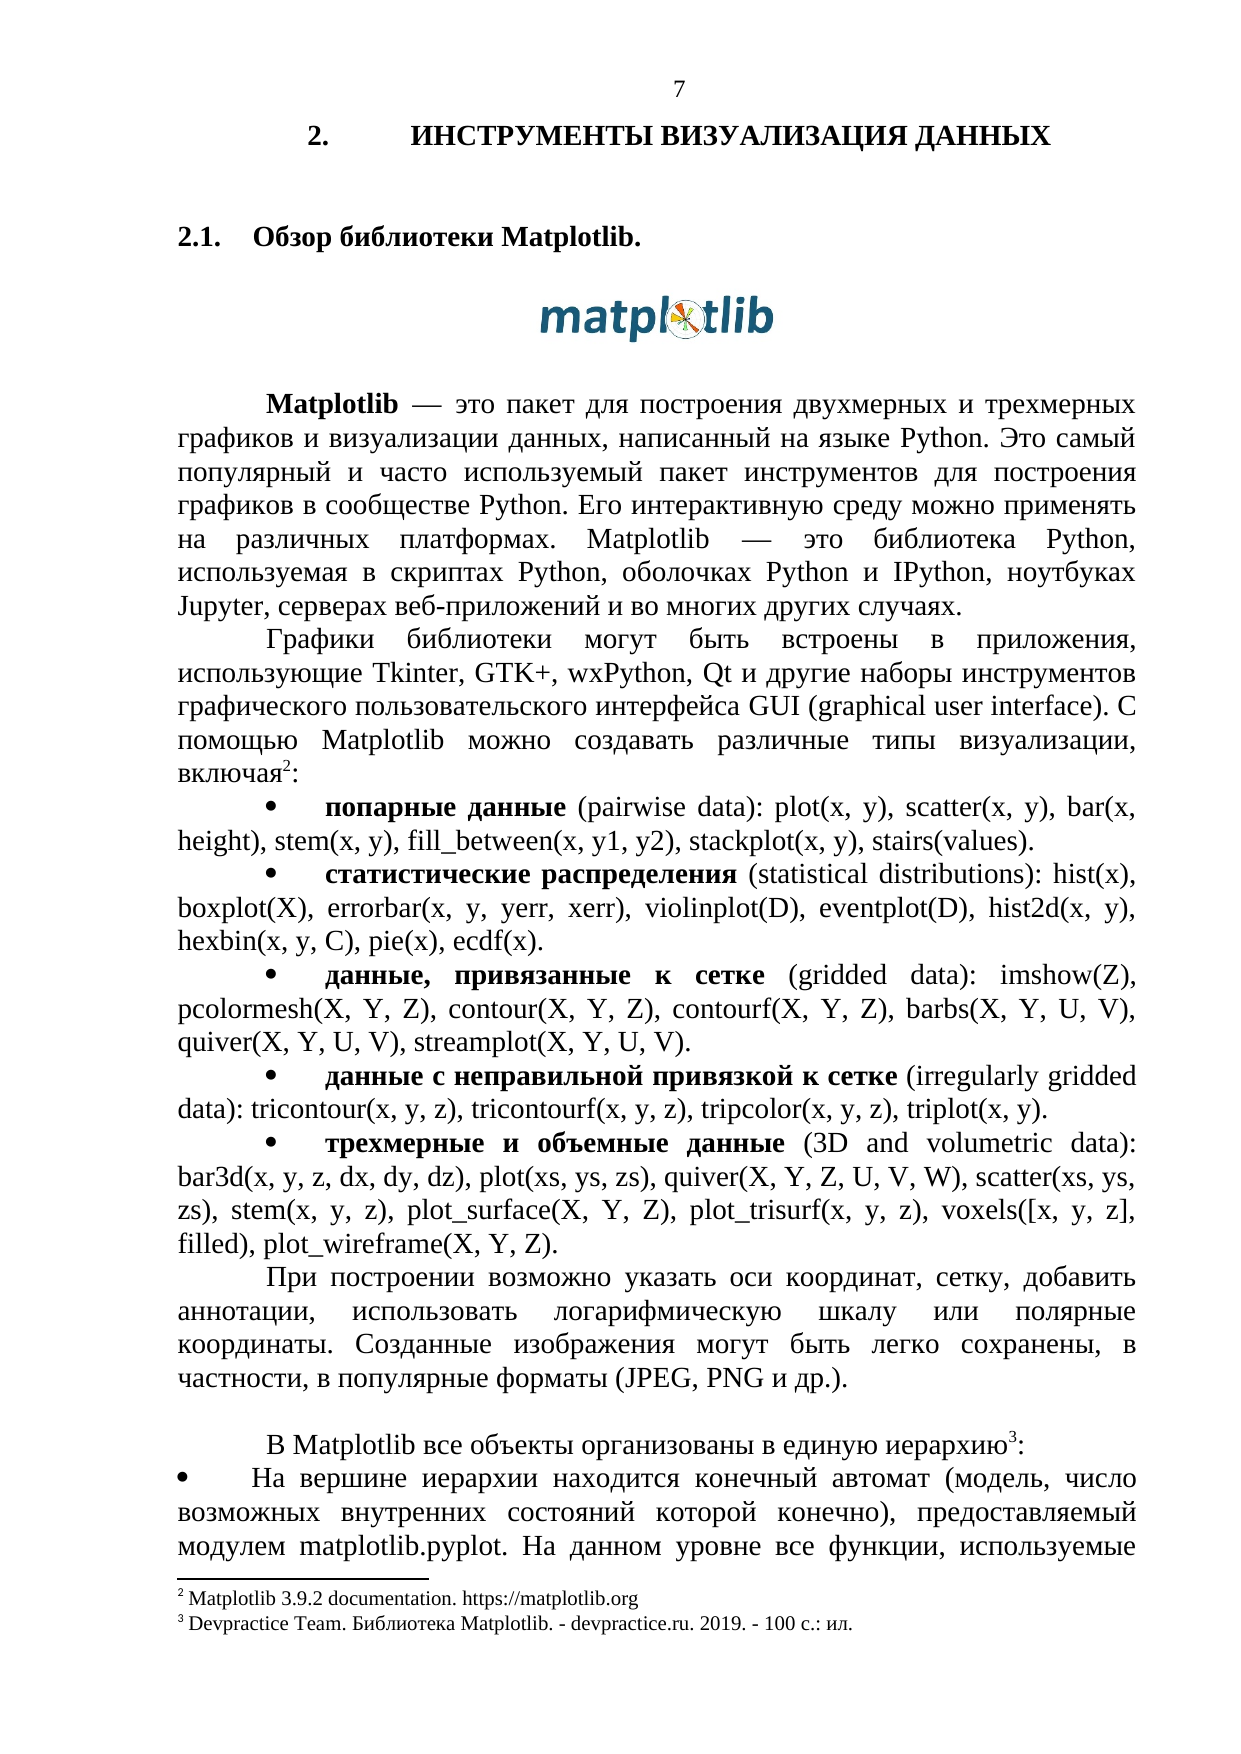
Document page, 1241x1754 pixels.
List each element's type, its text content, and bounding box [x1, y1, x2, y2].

text При построении возможно указать оси координат, сетку, добавить аннотации, использовать логарифмическую шкалу или полярные координаты. Созданные изображения могут быть легко сохранены, в частности, в популярные форматы (JPEG, PNG и др.). [177, 1259, 1137, 1393]
text Matplotlib — это пакет для построения двухмерных и трехмерных графиков и визуализации данных, написанный на языке Python. Это самый популярный и часто используемый пакет инструментов для построения графиков в сообществе Python. Его интерактивную среду можно применять на различных платформах. Matplotlib — это библиотека Python, используемая в скриптах Python, оболочках Python и IPython, ноутбуках Jupyter, серверах веб-приложений и во многих других случаях. [177, 387, 1137, 621]
picture [525, 285, 789, 354]
list попарные данные (pairwise data): plot(x, y), scatter(x, y), bar(x, height), stem(x, y), fill_between(x, y1, y2), stackplot(x, y), stairs(values). [177, 789, 1137, 856]
list данные, привязанные к сетке (gridded data): imshow(Z), pcolormesh(X, Y, Z), contour(X, Y, Z), contourf(X, Y, Z), barbs(X, Y, U, V), quiver(X, Y, U, V), streamplot(X, Y, U, V). [177, 957, 1137, 1058]
list Обзор библиотеки Matplotlib. [177, 219, 1137, 252]
text В Matplotlib все объекты организованы в единую иерархию: [177, 1427, 1137, 1461]
text Графики библиотеки могут быть встроены в приложения, использующие Tkinter, GTK+, wxPython, Qt и другие наборы инструментов графического пользовательского интерфейса GUI (graphical user interface). С помощью Matplotlib можно создавать различные типы визуализации, включая: [177, 621, 1137, 789]
list данные с неправильной привязкой к сетке (irregularly gridded data): tricontour(x, y, z), tricontourf(x, y, z), tripcolor(x, y, z), triplot(x, y). [177, 1058, 1137, 1125]
list статистические распределения (statistical distributions): hist(x), boxplot(X), errorbar(x, y, yerr, xerr), violinplot(D), eventplot(D), hist2d(x, y), hexbin(x, y, C), pie(x), ecdf(x). [177, 856, 1137, 957]
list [177, 1461, 1137, 1561]
list трехмерные и объемные данные (3D and volumetric data): bar3d(x, y, z, dx, dy, dz), plot(xs, ys, zs), quiver(X, Y, Z, U, V, W), scatter(xs, ys, zs), stem(x, y, z), plot_surface(X, Y, Z), plot_trisurf(x, y, z), voxels([x, y, z], filled), plot_wireframe(X, Y, Z). [177, 1125, 1137, 1259]
list ИНСТРУМЕНТЫ ВИЗУАЛИЗАЦИЯ ДАННЫХ [177, 118, 1181, 152]
